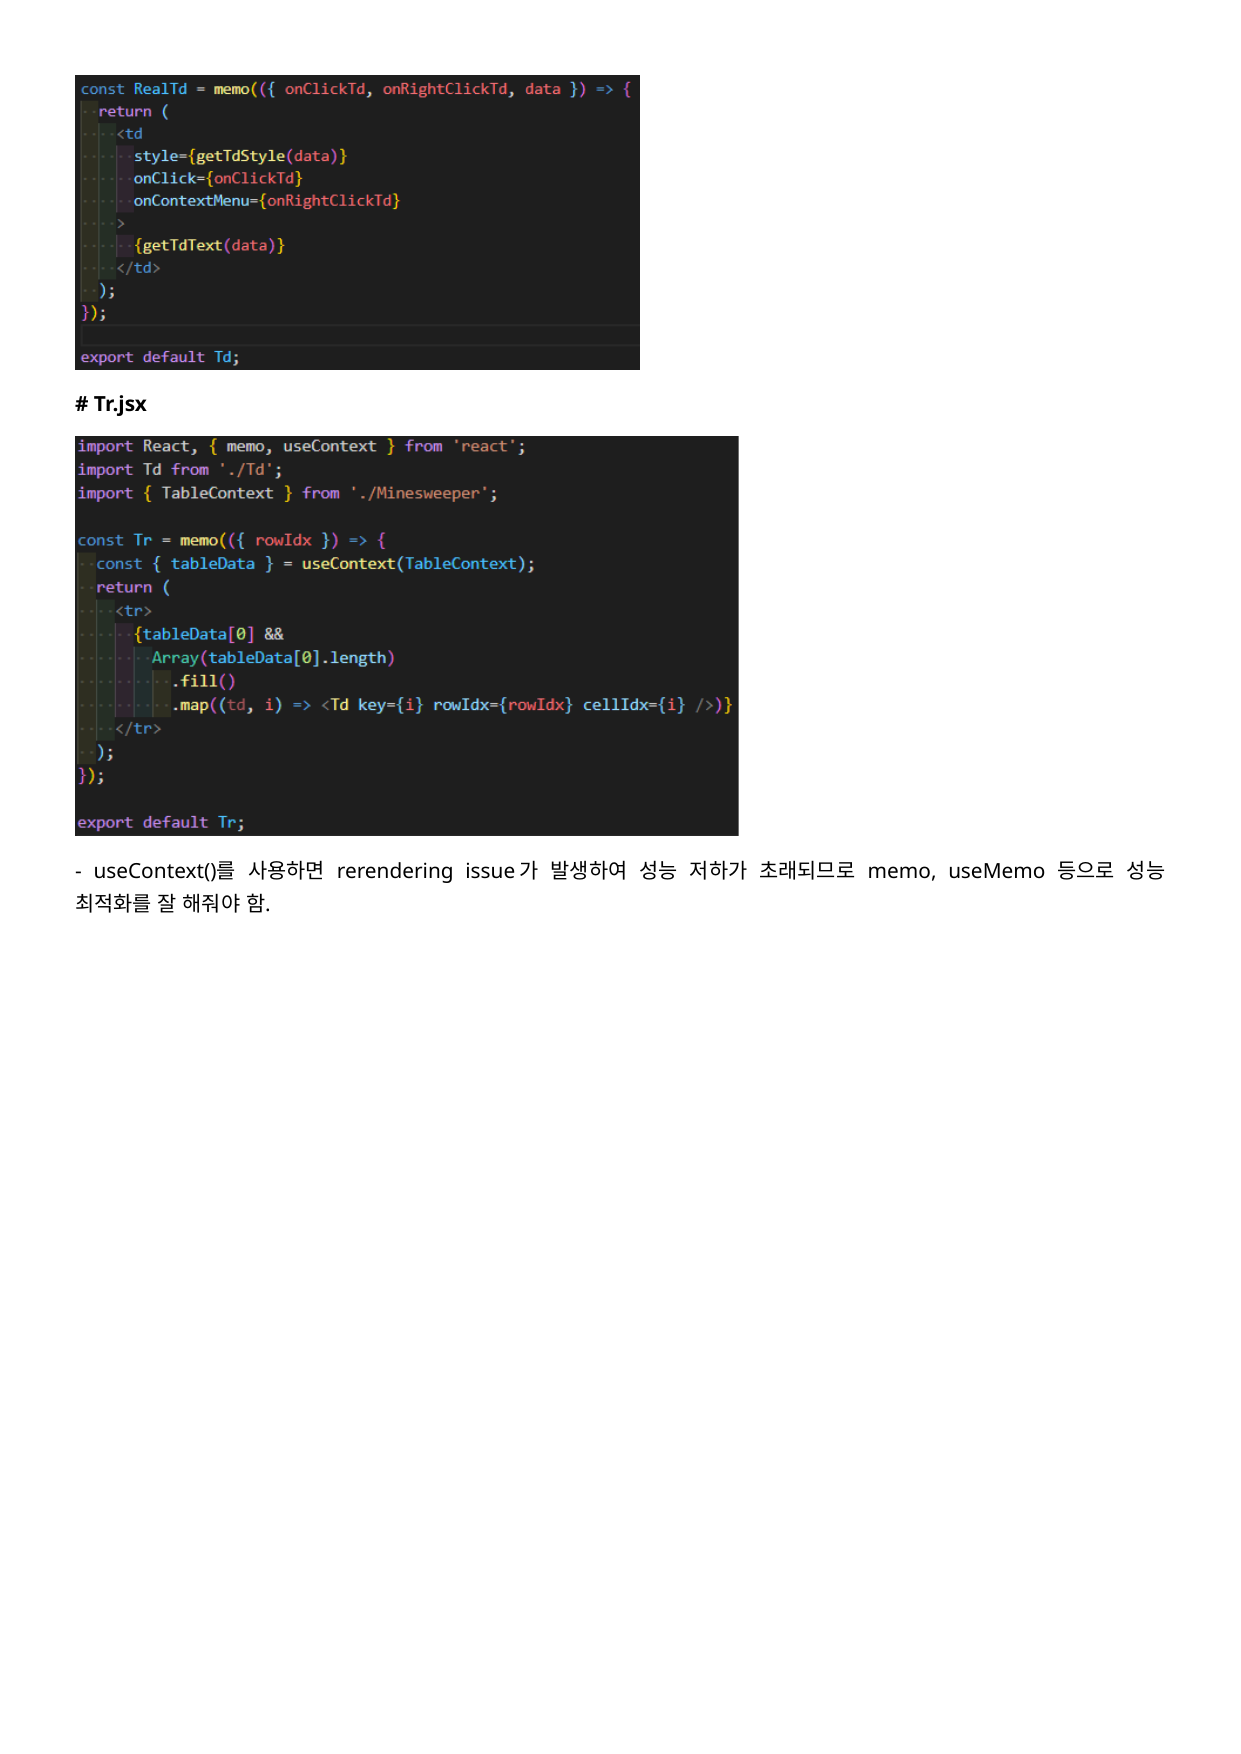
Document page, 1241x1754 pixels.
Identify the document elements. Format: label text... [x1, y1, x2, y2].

text # Tr.jsx [75, 389, 1165, 417]
picture [75, 436, 739, 836]
text - useContext()를 사용하면 rerendering issue가 발생하여 성능 저하가 초래되므로 memo, useMemo 등으로 성능 최적화를 잘 해줘야 함. [75, 854, 1165, 918]
picture [75, 75, 640, 370]
